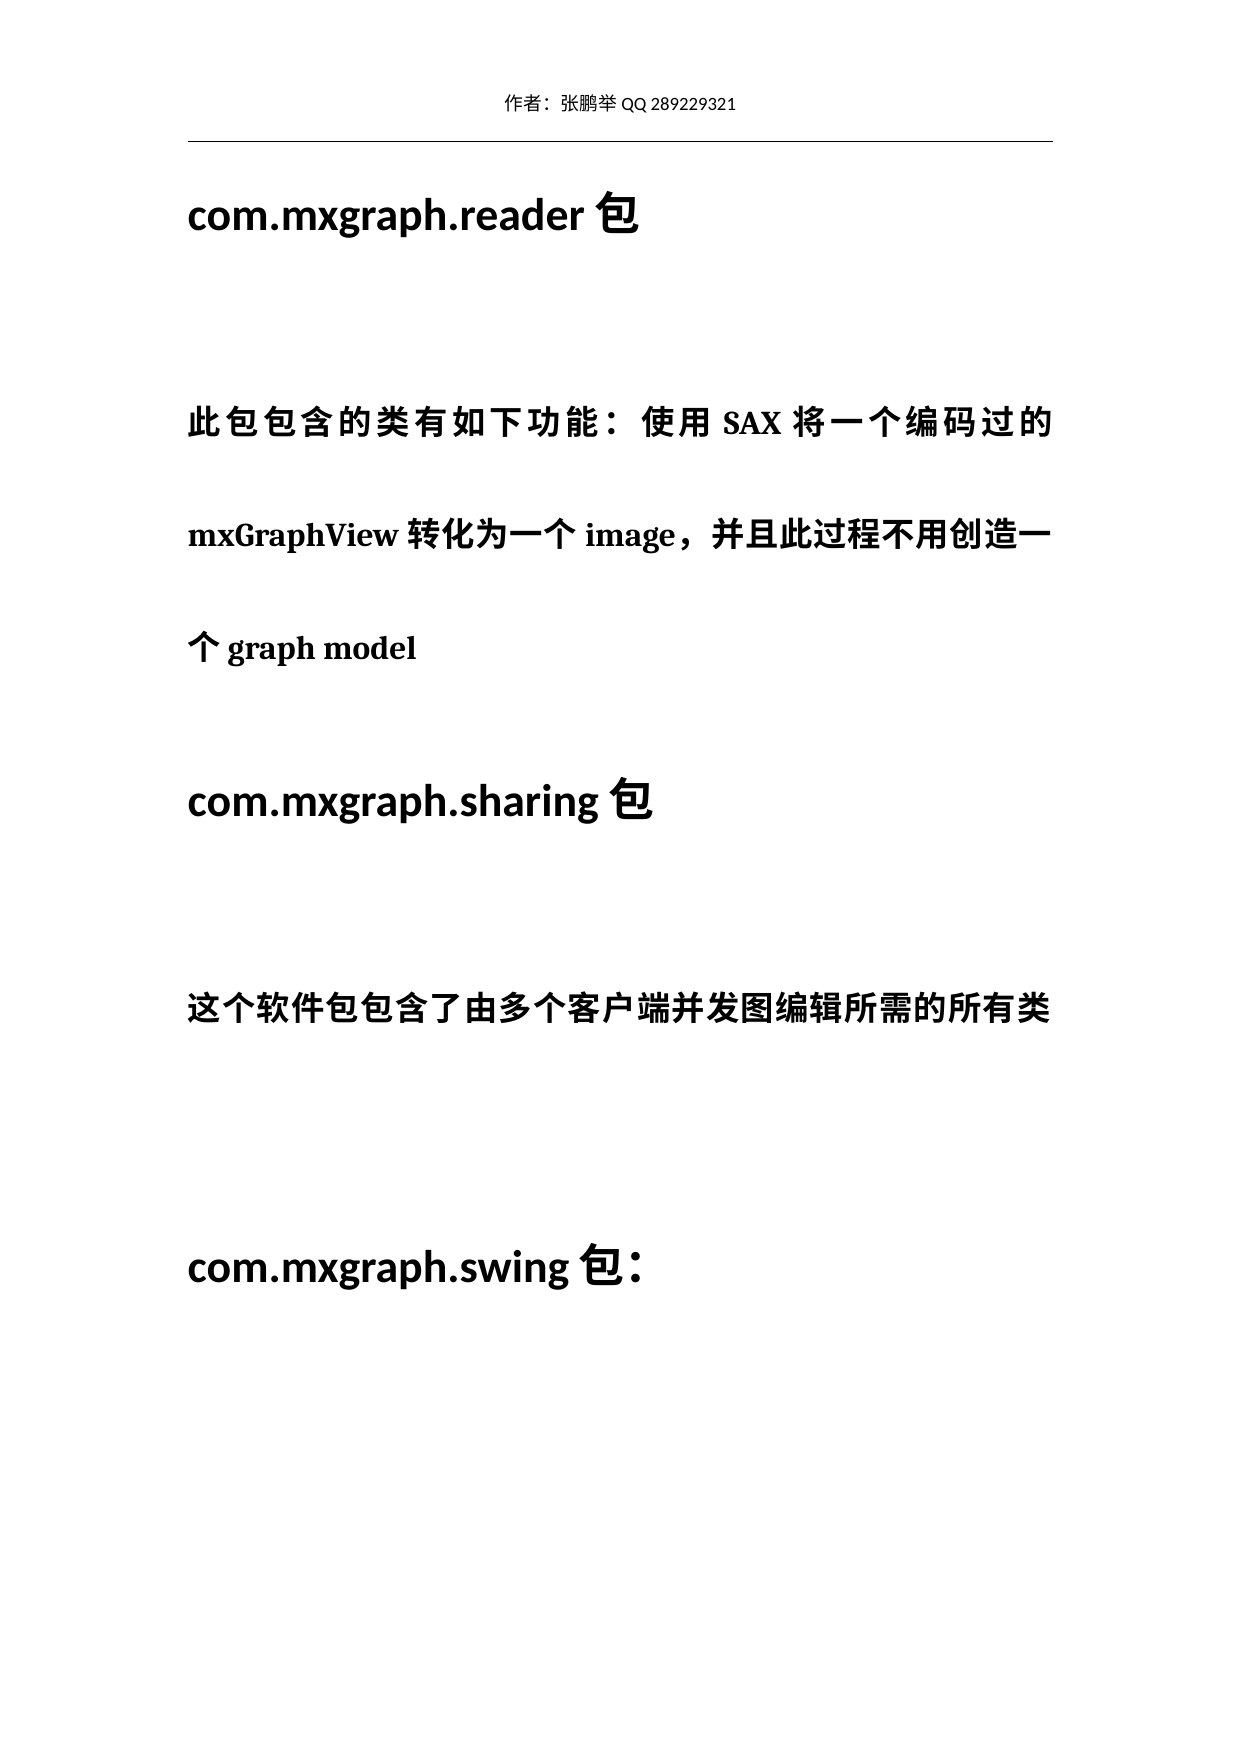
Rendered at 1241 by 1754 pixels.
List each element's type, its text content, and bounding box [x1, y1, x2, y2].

subtitle com.mxgraph.swing包： [187, 1214, 1053, 1311]
subtitle 这个软件包包含了由多个客户端并发图编辑所需的所有类。 [187, 973, 1053, 1151]
subtitle com.mxgraph.reader包 [187, 162, 1053, 259]
subtitle com.mxgraph.sharing包 [187, 748, 1053, 845]
subtitle 此包包含的类有如下功能：使用SAX将一个编码过的mxGraphView转化为一个image，并且此过程不用创造一个graph model [187, 387, 1053, 677]
